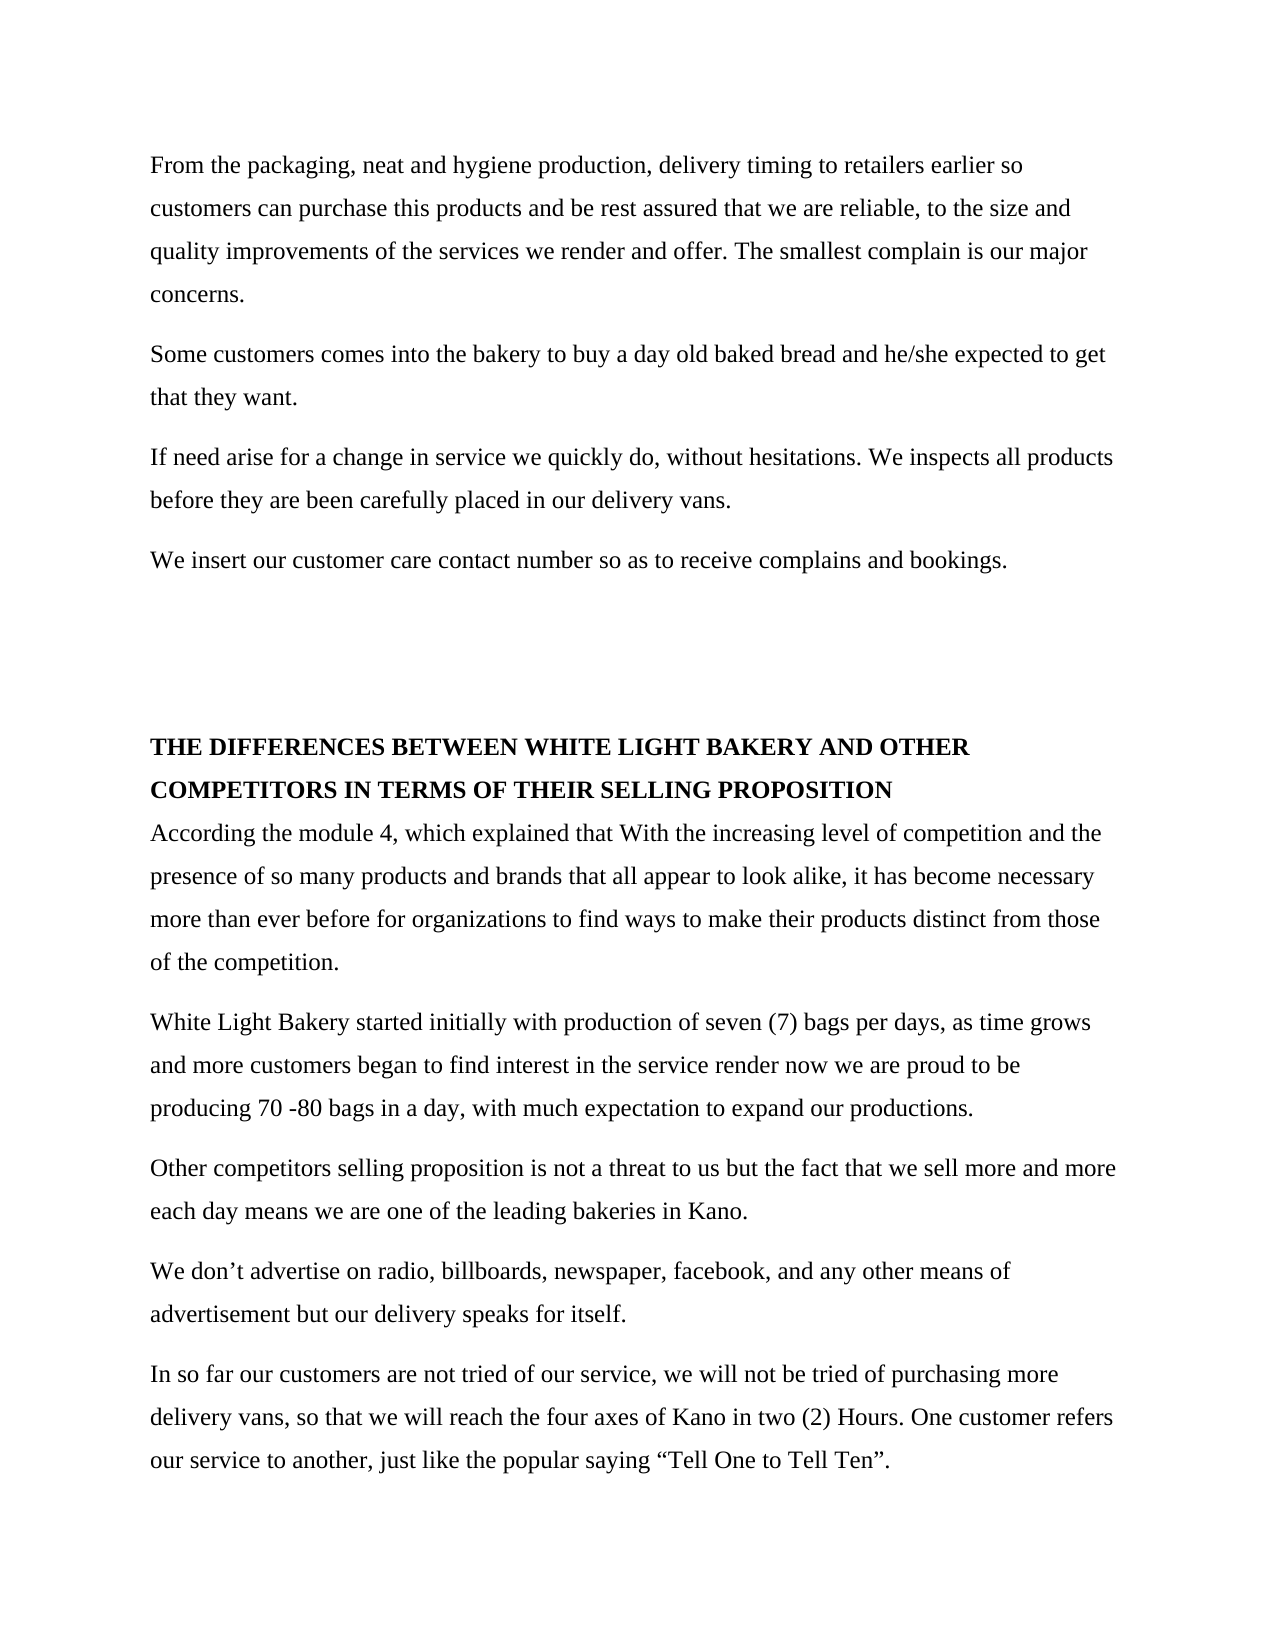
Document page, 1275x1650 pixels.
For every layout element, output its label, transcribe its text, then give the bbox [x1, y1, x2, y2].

text White Light Bakery started initially with production of seven (7) bags per days, as time grows and more customers began to find interest in the service render now we are proud to be producing 70 -80 bags in a day, with much expectation to expand our productions. [150, 1007, 1125, 1122]
text We insert our customer care contact number so as to receive complains and bookings. [150, 545, 1125, 574]
text If need arise for a change in service we quickly do, without hesitations. We inspects all products before they are been carefully placed in our delivery vans. [150, 442, 1125, 514]
subtitle THE DIFFERENCES BETWEEN WHITE LIGHT BAKERY AND OTHER COMPETITORS IN TERMS OF THEIR SELLING PROPOSITION [150, 732, 1125, 803]
text In so far our customers are not tried of our service, we will not be tried of purchasing more delivery vans, so that we will reach the four axes of Kano in two (2) Hours. One customer refers our service to another, just like the popular saying “Tell One to Tell Ten”. [150, 1359, 1125, 1474]
text We don’t advertise on radio, billboards, newspaper, facebook, and any other means of advertisement but our delivery speaks for itself. [150, 1256, 1125, 1328]
text Other competitors selling proposition is not a threat to us but the fact that we sell more and more each day means we are one of the leading bakeries in Kano. [150, 1153, 1125, 1225]
text From the packaging, neat and hygiene production, delivery timing to retailers earlier so customers can purchase this products and be rest assured that we are reliable, to the size and quality improvements of the services we render and offer. The smallest complain is our major concerns. [150, 150, 1125, 308]
text According the module 4, which explained that With the increasing level of competition and the presence of so many products and brands that all appear to look alike, it has become necessary more than ever before for organizations to find ways to make their products distinct from those of the competition. [150, 818, 1125, 976]
text Some customers comes into the bakery to buy a day old baked bread and he/she expected to get that they want. [150, 339, 1125, 411]
